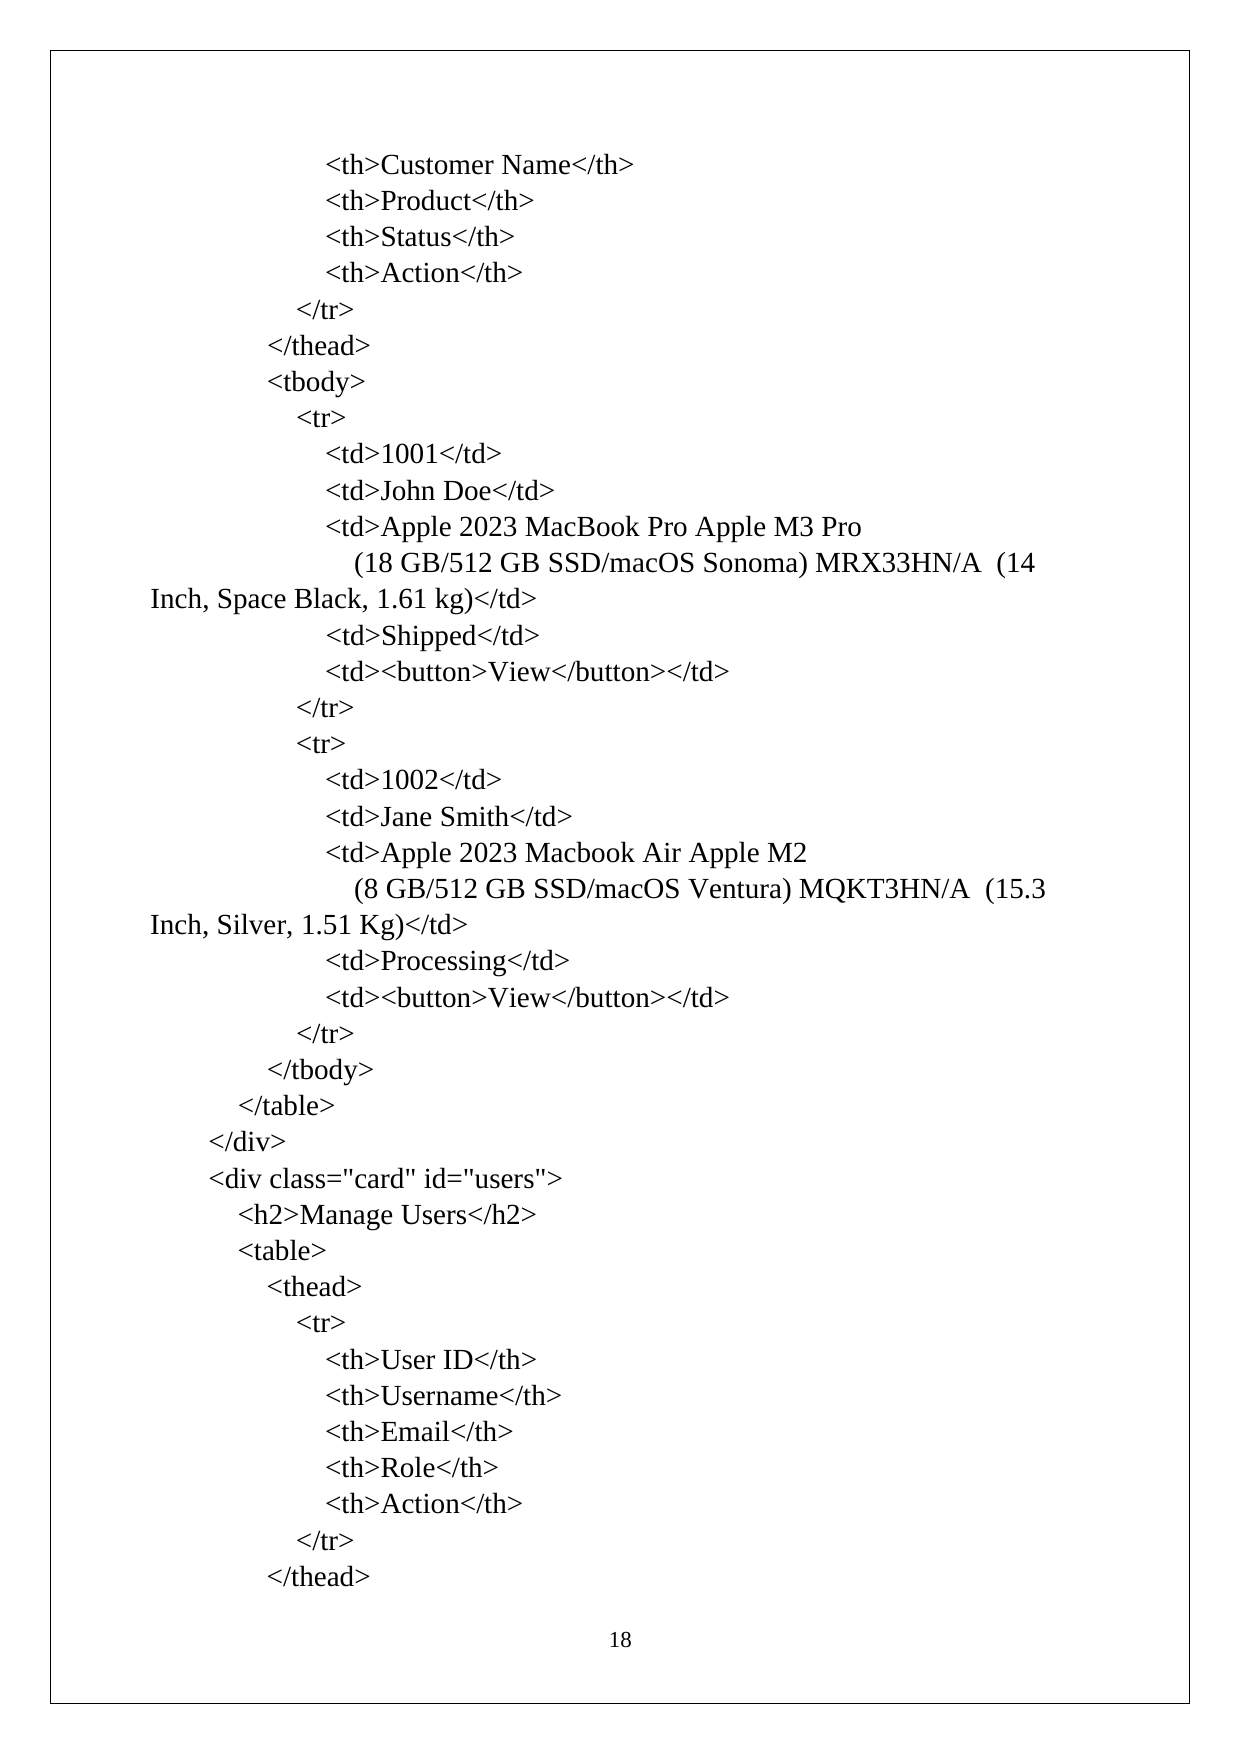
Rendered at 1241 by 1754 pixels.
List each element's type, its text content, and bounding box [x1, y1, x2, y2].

text <th>Action</th> [325, 1487, 1101, 1520]
text </thead> [266, 1559, 1101, 1592]
text <th>Role</th> [325, 1450, 1101, 1484]
text <td>1002</td> [325, 762, 1101, 796]
text (18 GB/512 GB SSD/macOS Sonoma) MRX33HN/A (14 [354, 545, 1101, 579]
text <tbody> [206, 364, 426, 398]
text <td>Jane Smith</td> [325, 799, 1101, 832]
text </table> [197, 1088, 376, 1122]
text Inch, Silver, 1.51 Kg)</td> [150, 907, 1101, 941]
text <th>Email</th> [325, 1414, 1101, 1448]
text </thead> [206, 328, 431, 362]
text <td>Shipped</td> [139, 618, 540, 651]
text <tr> [296, 726, 1101, 760]
text <th>Status</th> [325, 219, 1101, 253]
text <th>Action</th> [325, 256, 1101, 289]
text </div> [208, 1124, 1101, 1158]
text <th>Username</th> [325, 1378, 1101, 1411]
text <tr> [206, 400, 436, 434]
text <td>1001</td> [325, 437, 1101, 470]
text </tr> [296, 1523, 1101, 1556]
text <table> [237, 1233, 1101, 1267]
text <td>Apple 2023 Macbook Air Apple M2 [325, 835, 1101, 868]
text <td><button>View</button></td> [325, 654, 1101, 687]
text <td><button>View</button></td> [325, 980, 1101, 1013]
text </tr> [296, 690, 1101, 724]
text </tbody> [206, 1052, 434, 1086]
text <th>User ID</th> [325, 1342, 1101, 1375]
text Inch, Space Black, 1.61 kg)</td> [139, 581, 537, 615]
text <th>Product</th> [325, 183, 1101, 217]
text <td>John Doe</td> [325, 473, 1101, 506]
text <thead> [266, 1269, 1101, 1303]
text <tr> [296, 1306, 1101, 1339]
text <td>Processing</td> [325, 943, 1101, 977]
text </tr> [296, 292, 1101, 325]
text <h2>Manage Users</h2> [237, 1197, 1101, 1230]
text <div class="card" id="users"> [208, 1161, 1101, 1194]
text <th>Customer Name</th> [325, 147, 1101, 181]
text (8 GB/512 GB SSD/macOS Ventura) MQKT3HN/A (15.3 [354, 871, 1101, 905]
text <td>Apple 2023 MacBook Pro Apple M3 Pro [325, 509, 1101, 543]
text </tr> [206, 1016, 444, 1049]
